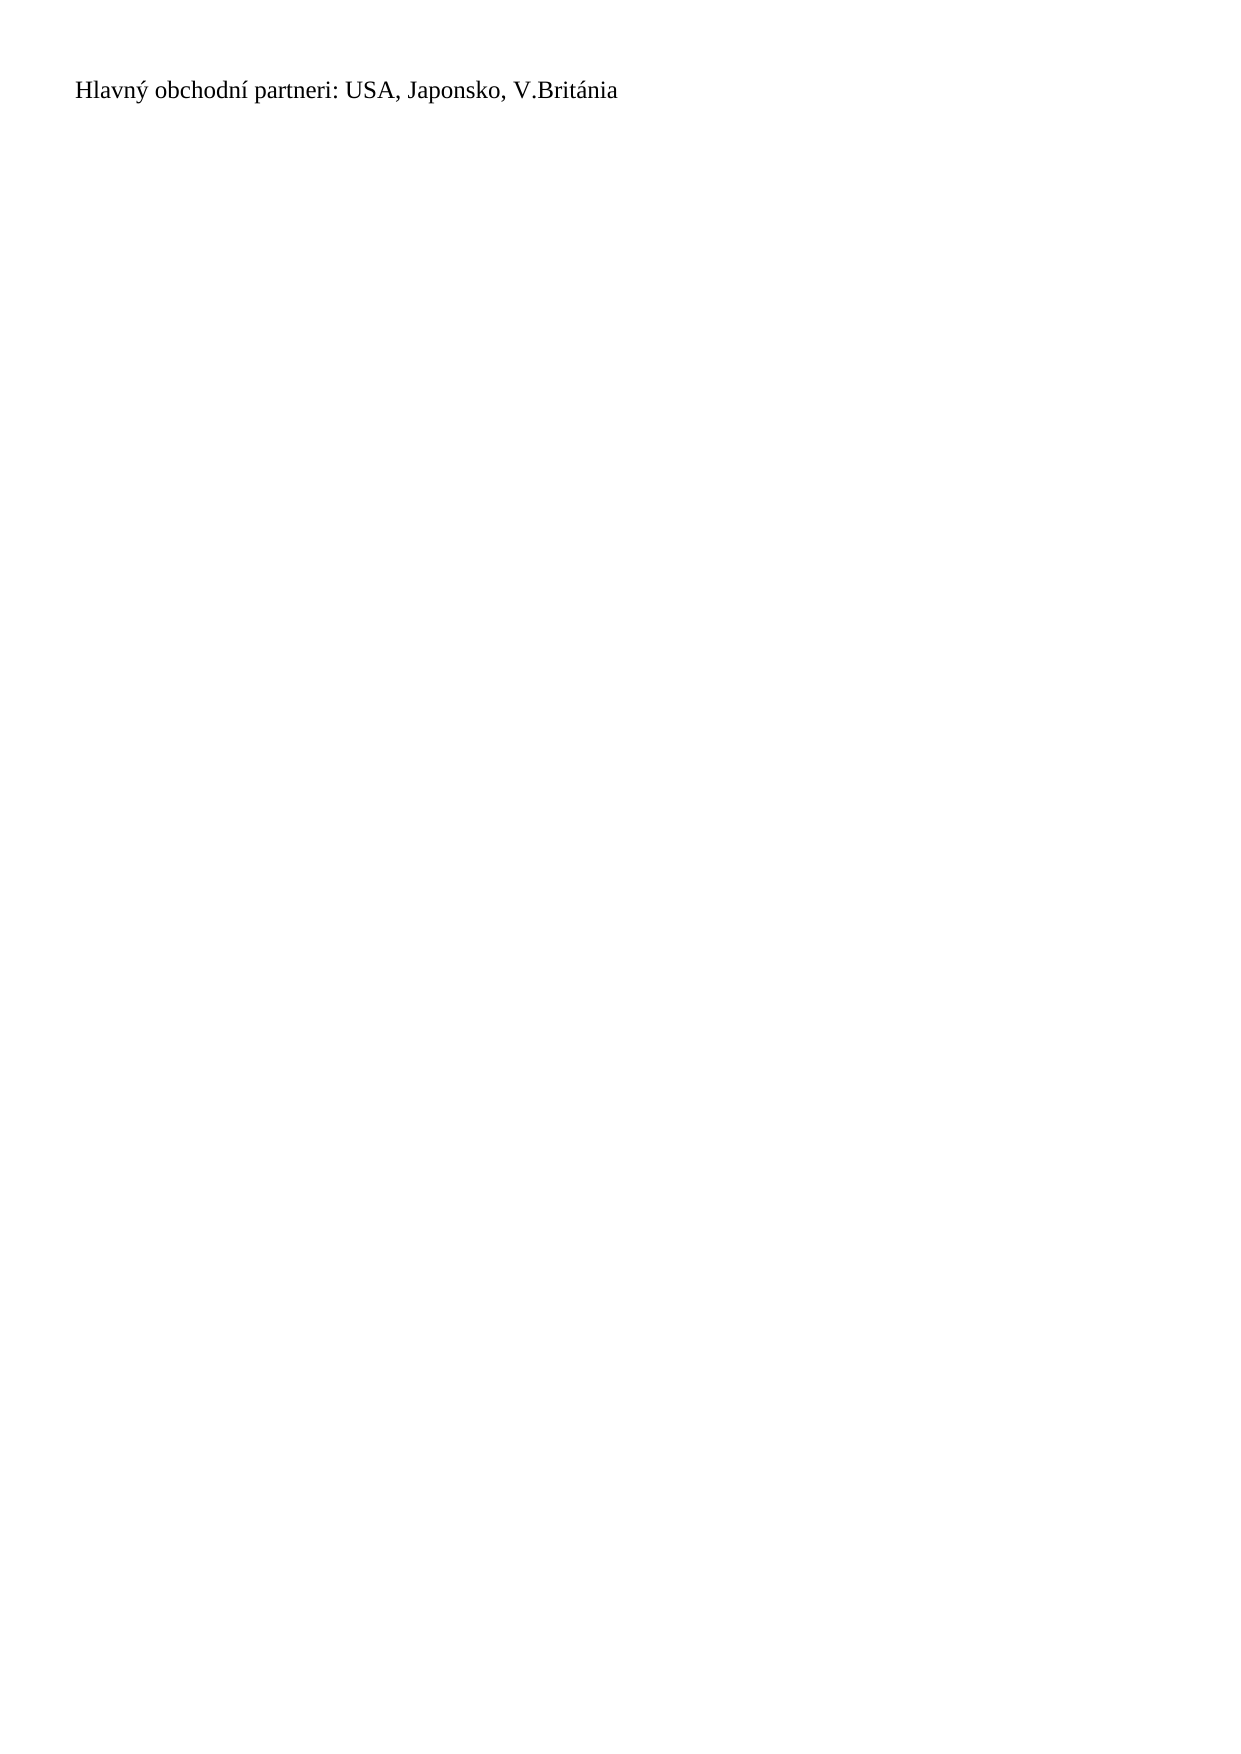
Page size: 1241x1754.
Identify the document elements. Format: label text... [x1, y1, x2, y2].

text Hlavný obchodní partneri: USA, Japonsko, V.Británia [75, 75, 1165, 104]
